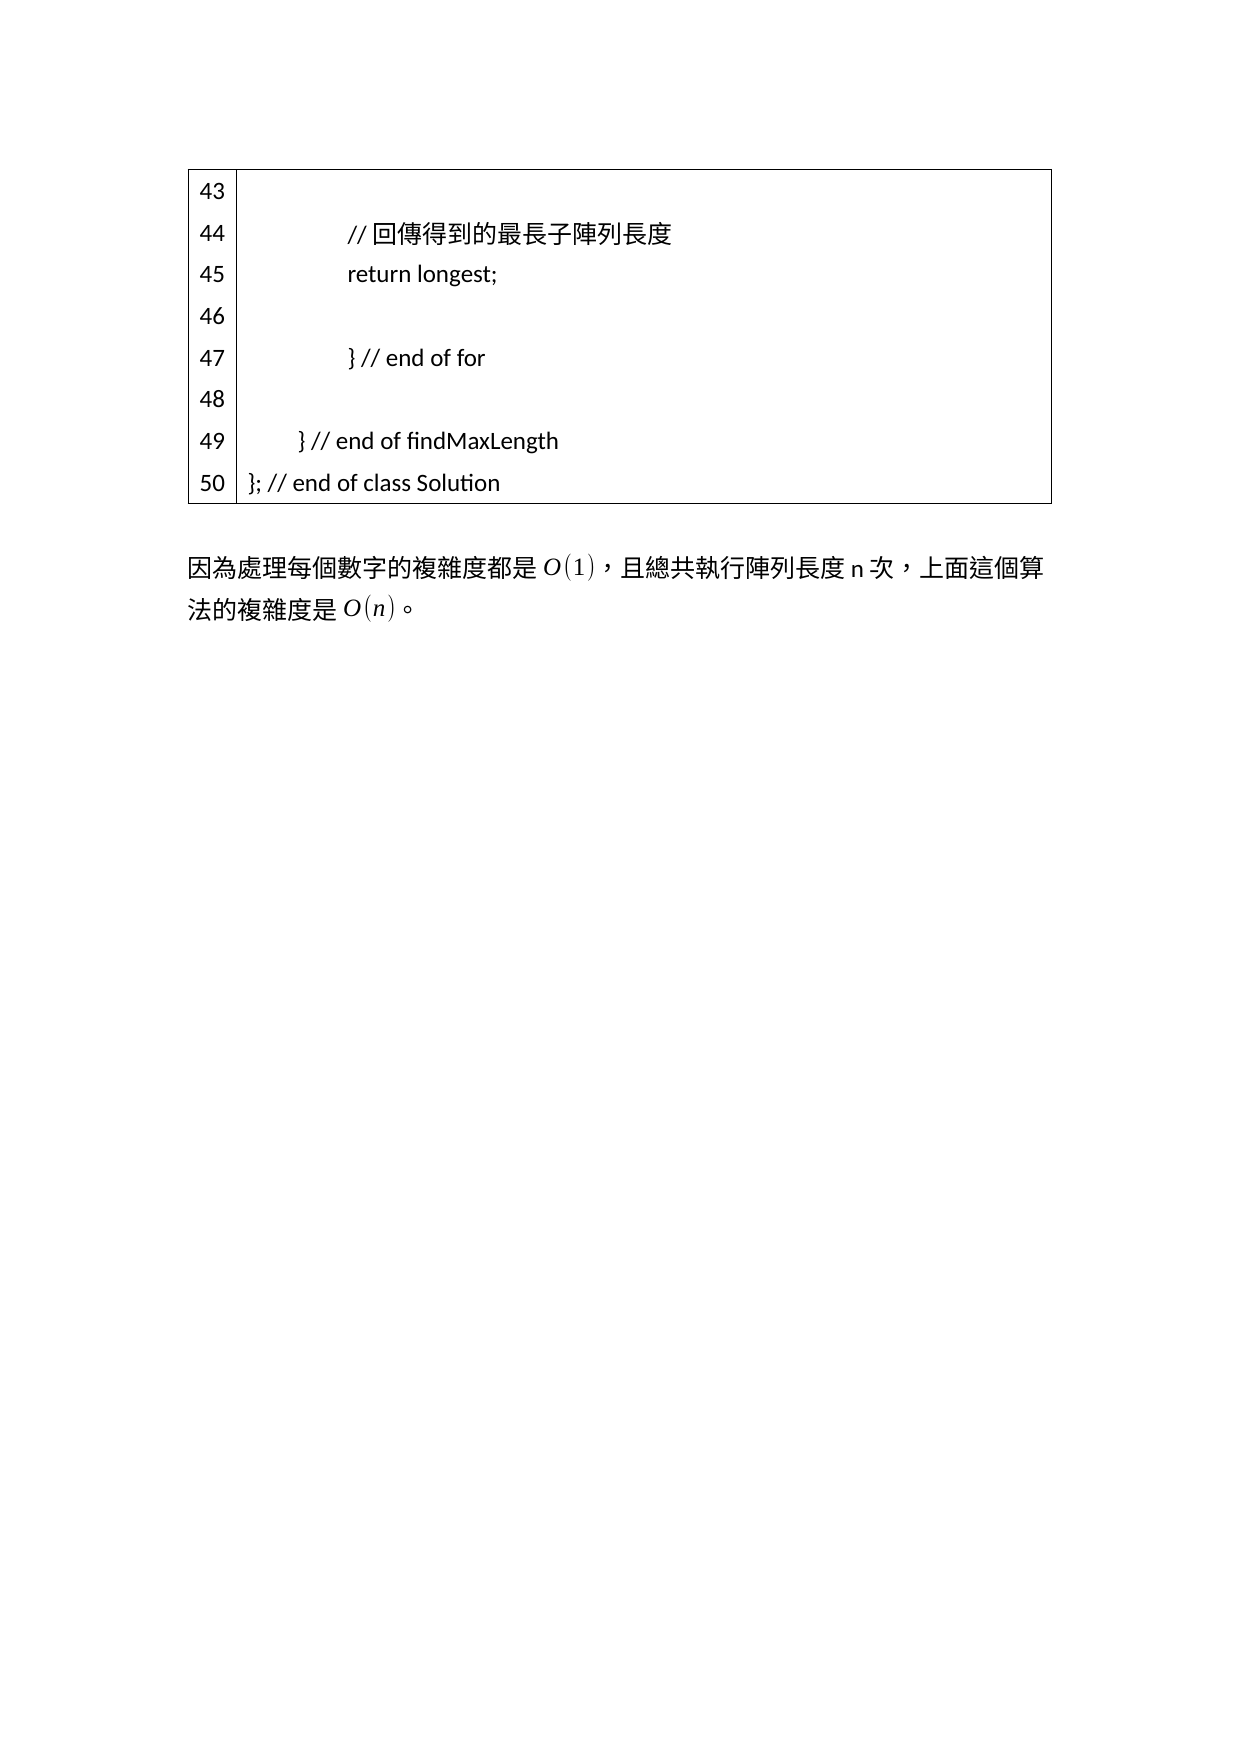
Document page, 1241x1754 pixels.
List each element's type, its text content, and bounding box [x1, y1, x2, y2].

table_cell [189, 170, 236, 503]
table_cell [237, 170, 1051, 503]
text 因為處理每個數字的複雜度都是 ，且總共執行陣列長度 n 次，上面這個算法的複雜度是 。 [187, 546, 1053, 629]
